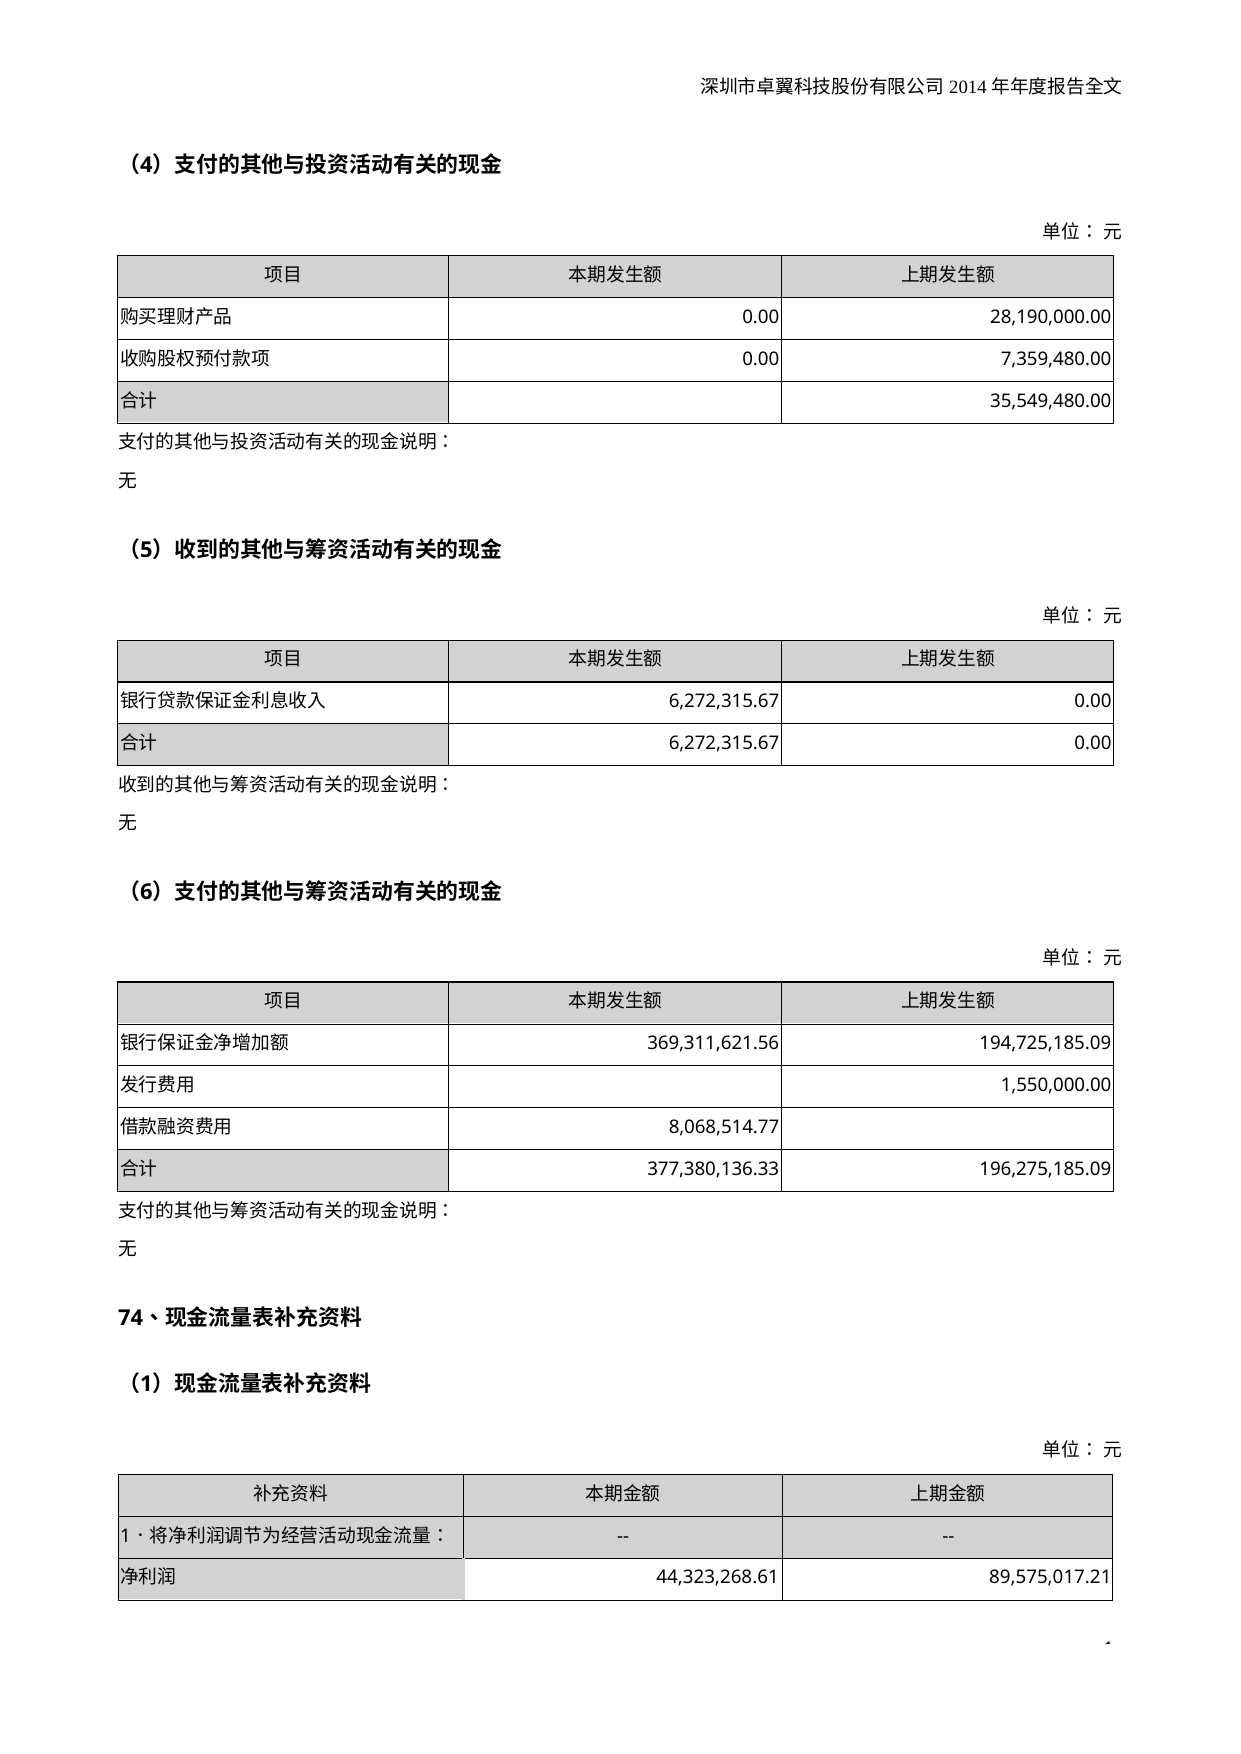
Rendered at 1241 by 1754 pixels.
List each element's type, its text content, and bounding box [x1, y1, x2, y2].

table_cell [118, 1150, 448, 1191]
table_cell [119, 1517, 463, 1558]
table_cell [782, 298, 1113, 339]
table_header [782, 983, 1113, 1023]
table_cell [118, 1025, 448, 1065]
subtitle （1）现金流量表补充资料 [118, 1368, 1123, 1398]
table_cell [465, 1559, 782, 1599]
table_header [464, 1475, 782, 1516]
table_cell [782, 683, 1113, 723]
text 单位： 元 [102, 218, 1122, 243]
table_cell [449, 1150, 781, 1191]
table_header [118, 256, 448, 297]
text 单位： 元 [102, 1437, 1122, 1462]
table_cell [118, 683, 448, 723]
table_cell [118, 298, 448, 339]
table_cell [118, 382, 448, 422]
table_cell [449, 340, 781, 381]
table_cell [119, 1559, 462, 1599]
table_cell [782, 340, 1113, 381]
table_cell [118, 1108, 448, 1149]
subtitle （4）支付的其他与投资活动有关的现金 [118, 149, 1123, 179]
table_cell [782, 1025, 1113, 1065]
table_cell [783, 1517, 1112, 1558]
text 收到的其他与筹资活动有关的现金说明： 无 [118, 771, 457, 835]
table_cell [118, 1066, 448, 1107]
text 单位： 元 [102, 602, 1122, 628]
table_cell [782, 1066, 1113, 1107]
subtitle 74、现金流量表补充资料 [118, 1302, 1123, 1331]
subtitle （6）支付的其他与筹资活动有关的现金 [118, 876, 1123, 906]
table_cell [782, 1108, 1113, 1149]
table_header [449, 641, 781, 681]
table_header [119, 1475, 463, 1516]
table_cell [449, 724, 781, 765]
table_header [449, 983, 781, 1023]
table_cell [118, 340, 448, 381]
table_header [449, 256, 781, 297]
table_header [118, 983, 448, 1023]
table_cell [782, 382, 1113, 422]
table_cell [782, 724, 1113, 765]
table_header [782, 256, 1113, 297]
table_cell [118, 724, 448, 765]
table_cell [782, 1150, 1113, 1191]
text 单位： 元 [102, 944, 1122, 970]
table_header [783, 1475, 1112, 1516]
text 支付的其他与筹资活动有关的现金说明： 无 [118, 1197, 457, 1260]
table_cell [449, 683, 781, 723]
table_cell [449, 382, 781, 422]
subtitle （5）收到的其他与筹资活动有关的现金 [118, 534, 1123, 564]
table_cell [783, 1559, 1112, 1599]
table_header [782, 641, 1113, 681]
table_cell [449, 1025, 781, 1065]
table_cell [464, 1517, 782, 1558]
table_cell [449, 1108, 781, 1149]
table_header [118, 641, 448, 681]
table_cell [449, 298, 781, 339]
text 支付的其他与投资活动有关的现金说明： 无 [118, 429, 457, 492]
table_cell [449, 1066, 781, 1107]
